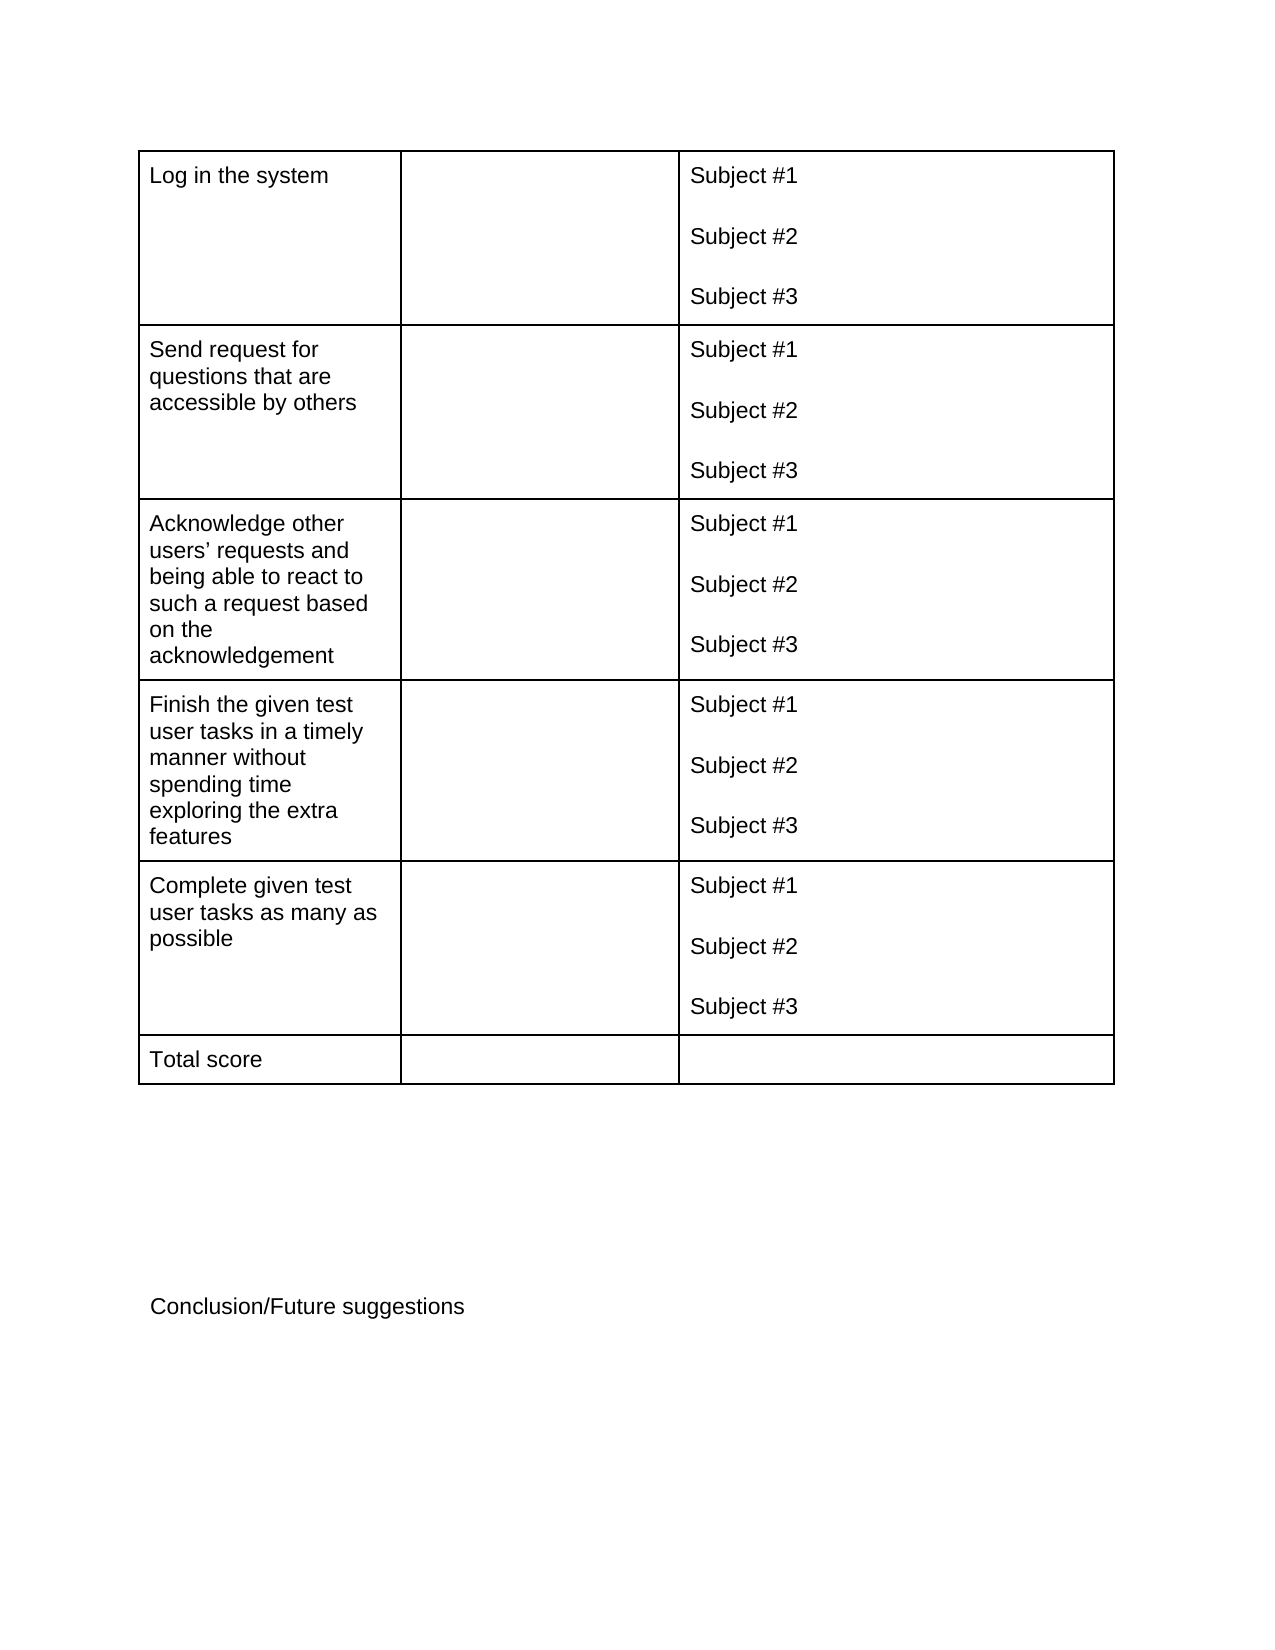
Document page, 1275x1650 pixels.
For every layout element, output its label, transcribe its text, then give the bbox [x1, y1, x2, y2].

table_cell [402, 681, 678, 860]
table_cell [402, 326, 678, 498]
table_cell [402, 862, 678, 1034]
table_cell Subject #1 Subject #2 Subject #3 [680, 152, 1113, 324]
table_cell Subject #1 Subject #2 Subject #3 [680, 326, 1113, 498]
table_cell Log in the system [140, 152, 400, 324]
table_cell [402, 1036, 678, 1083]
table_cell [402, 500, 678, 679]
table_cell Send request for questions that are accessible by others [140, 326, 400, 498]
table_cell Subject #1 Subject #2 Subject #3 [680, 681, 1113, 860]
table_cell [680, 1036, 1113, 1083]
table_cell Complete given test user tasks as many as possible [140, 862, 400, 1034]
table_cell Acknowledge other users’ requests and being able to react to such a request based on the acknowledgement [140, 500, 400, 679]
text Conclusion/Future suggestions [150, 1293, 1125, 1319]
table_cell [402, 152, 678, 324]
table_cell Total score [140, 1036, 400, 1083]
table_cell Subject #1 Subject #2 Subject #3 [680, 862, 1113, 1034]
table_cell Finish the given test user tasks in a timely manner without spending time exploring the extra features [140, 681, 400, 860]
table_cell Subject #1 Subject #2 Subject #3 [680, 500, 1113, 679]
